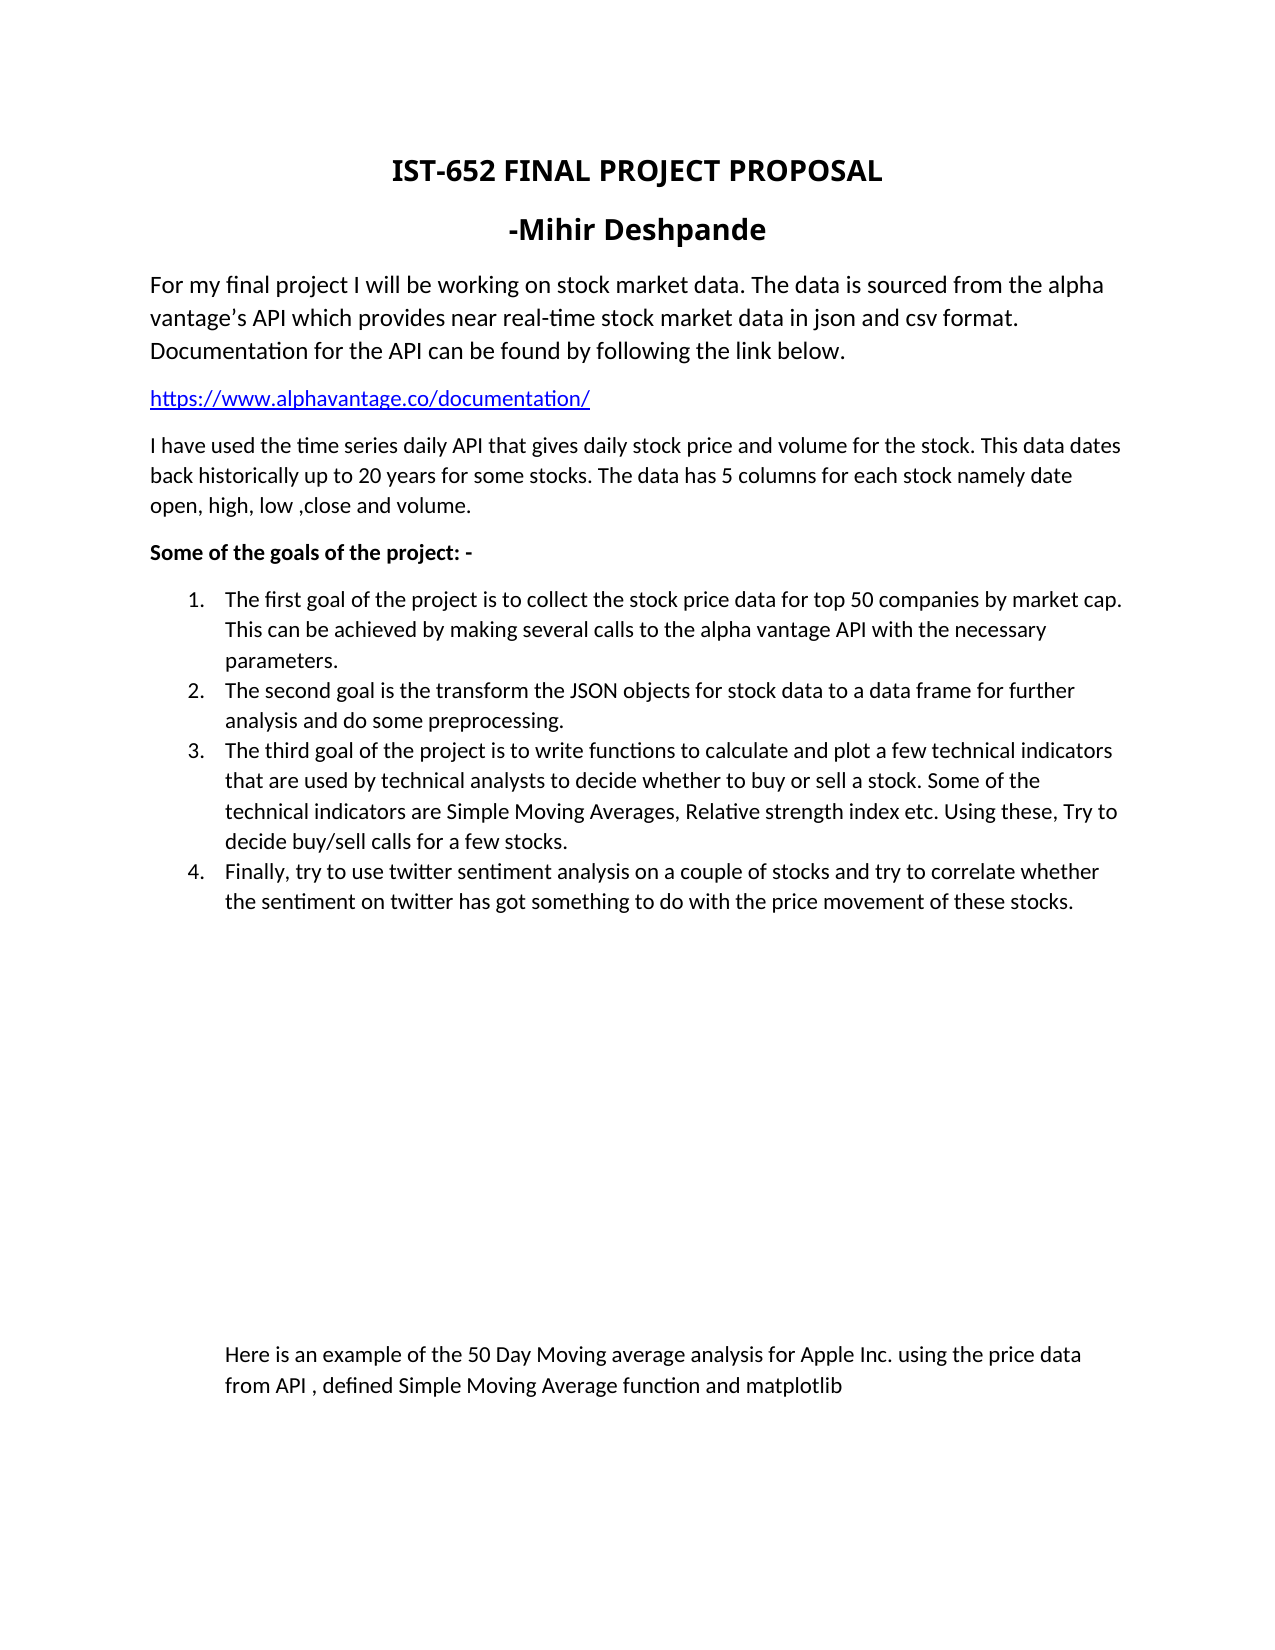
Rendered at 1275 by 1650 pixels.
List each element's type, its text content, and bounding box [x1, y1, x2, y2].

list Here is an example of the 50 Day Moving average analysis for Apple Inc. using the price data from API , defined Simple Moving Average function and matplotlib [225, 1341, 1125, 1399]
list Finally, try to use twitter sentiment analysis on a couple of stocks and try to correlate whether the sentiment on twitter has got something to do with the price movement of these stocks. [187, 857, 1125, 916]
text -Mihir Deshpande [150, 209, 1125, 249]
list The first goal of the project is to collect the stock price data for top 50 companies by market cap. This can be achieved by making several calls to the alpha vantage API with the necessary parameters. [187, 585, 1125, 674]
text I have used the time series daily API that gives daily stock price and volume for the stock. This data dates back historically up to 20 years for some stocks. The data has 5 columns for each stock namely date open, high, low ,close and volume. [150, 431, 1125, 520]
text For my final project I will be working on stock market data. The data is sourced from the alpha vantage’s API which provides near real-time stock market data in json and csv format. Documentation for the API can be found by following the link below. [150, 269, 1125, 365]
text Some of the goals of the project: - [150, 538, 1125, 567]
text IST-652 FINAL PROJECT PROPOSAL [150, 150, 1125, 190]
list The second goal is the transform the JSON objects for stock data to a data frame for further analysis and do some preprocessing. [187, 676, 1125, 734]
text https://www.alphavantage.co/documentation/ [150, 384, 1125, 412]
list The third goal of the project is to write functions to calculate and plot a few technical indicators that are used by technical analysts to decide whether to buy or sell a stock. Some of the technical indicators are Simple Moving Averages, Relative strength index etc. Using these, Try to decide buy/sell calls for a few stocks. [187, 736, 1125, 855]
